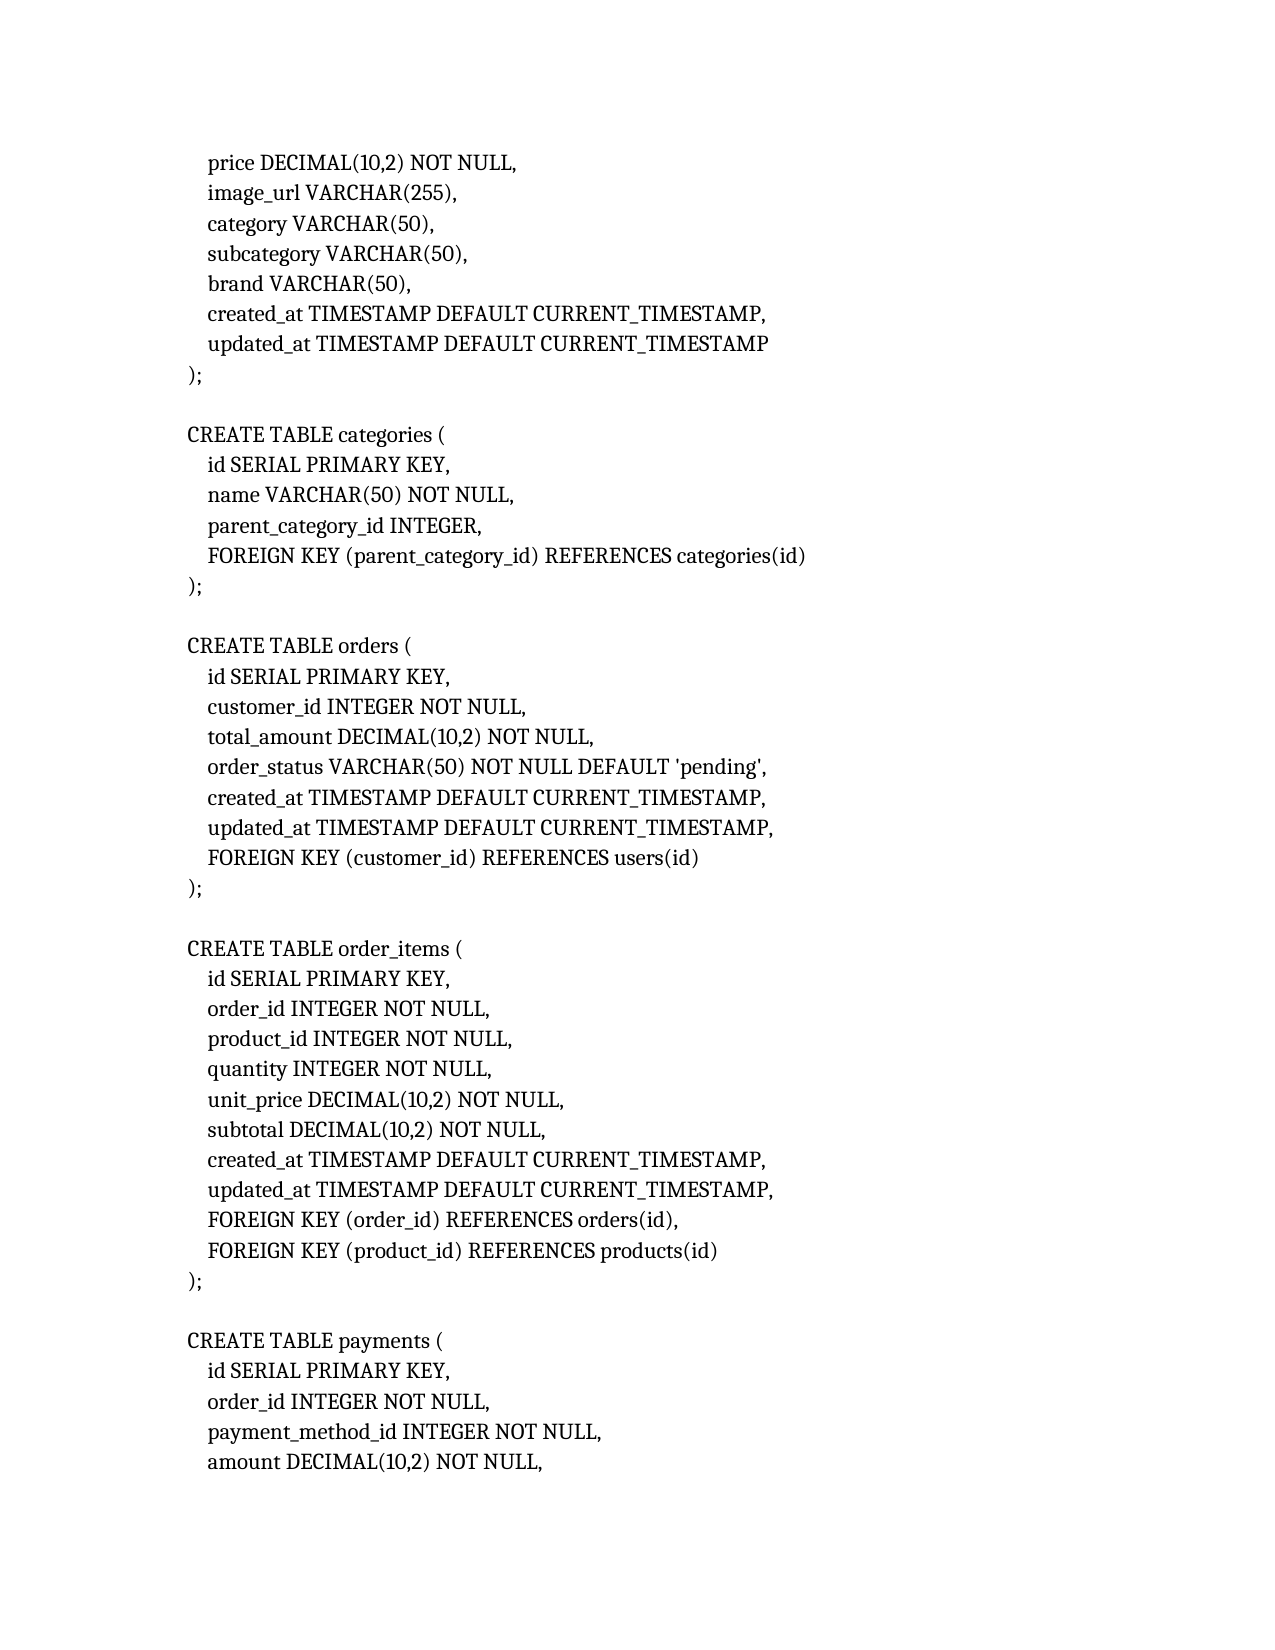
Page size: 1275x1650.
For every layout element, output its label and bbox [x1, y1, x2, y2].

text [187, 150, 1087, 1475]
